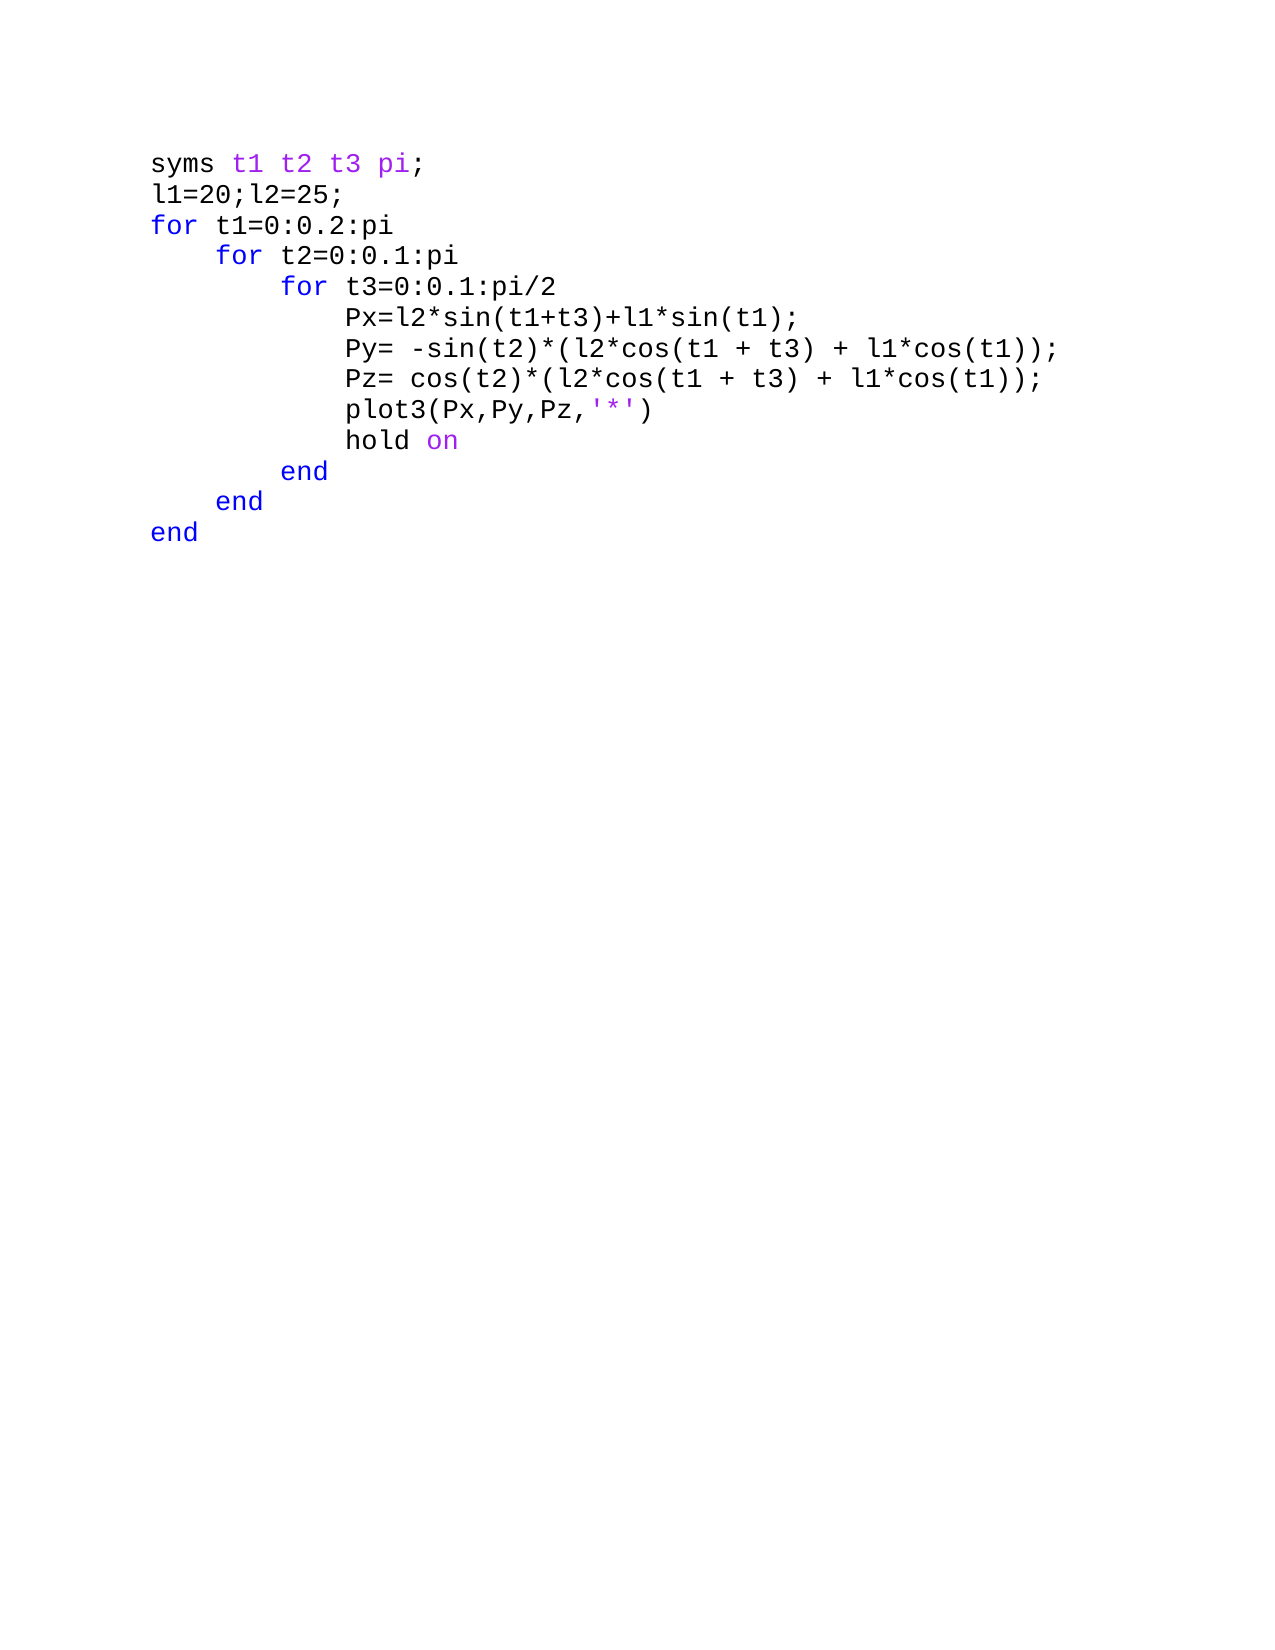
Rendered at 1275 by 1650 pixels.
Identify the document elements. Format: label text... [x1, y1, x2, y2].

text for t2=0:0.1:pi [150, 242, 1125, 273]
text end [150, 488, 1125, 519]
text Py= -sin(t2)*(l2*cos(t1 + t3) + l1*cos(t1)); [150, 334, 1125, 365]
text syms t1 t2 t3 pi; [150, 150, 1125, 181]
text l1=20;l2=25; [150, 181, 1125, 211]
text Pz= cos(t2)*(l2*cos(t1 + t3) + l1*cos(t1)); [150, 365, 1125, 396]
text plot3(Px,Py,Pz,'*') [150, 396, 1125, 427]
text for t3=0:0.1:pi/2 [150, 273, 1125, 304]
text end [150, 519, 1125, 549]
text for t1=0:0.2:pi [150, 211, 1125, 242]
text Px=l2*sin(t1+t3)+l1*sin(t1); [150, 304, 1125, 334]
text end [150, 457, 1125, 488]
text hold on [150, 427, 1125, 457]
